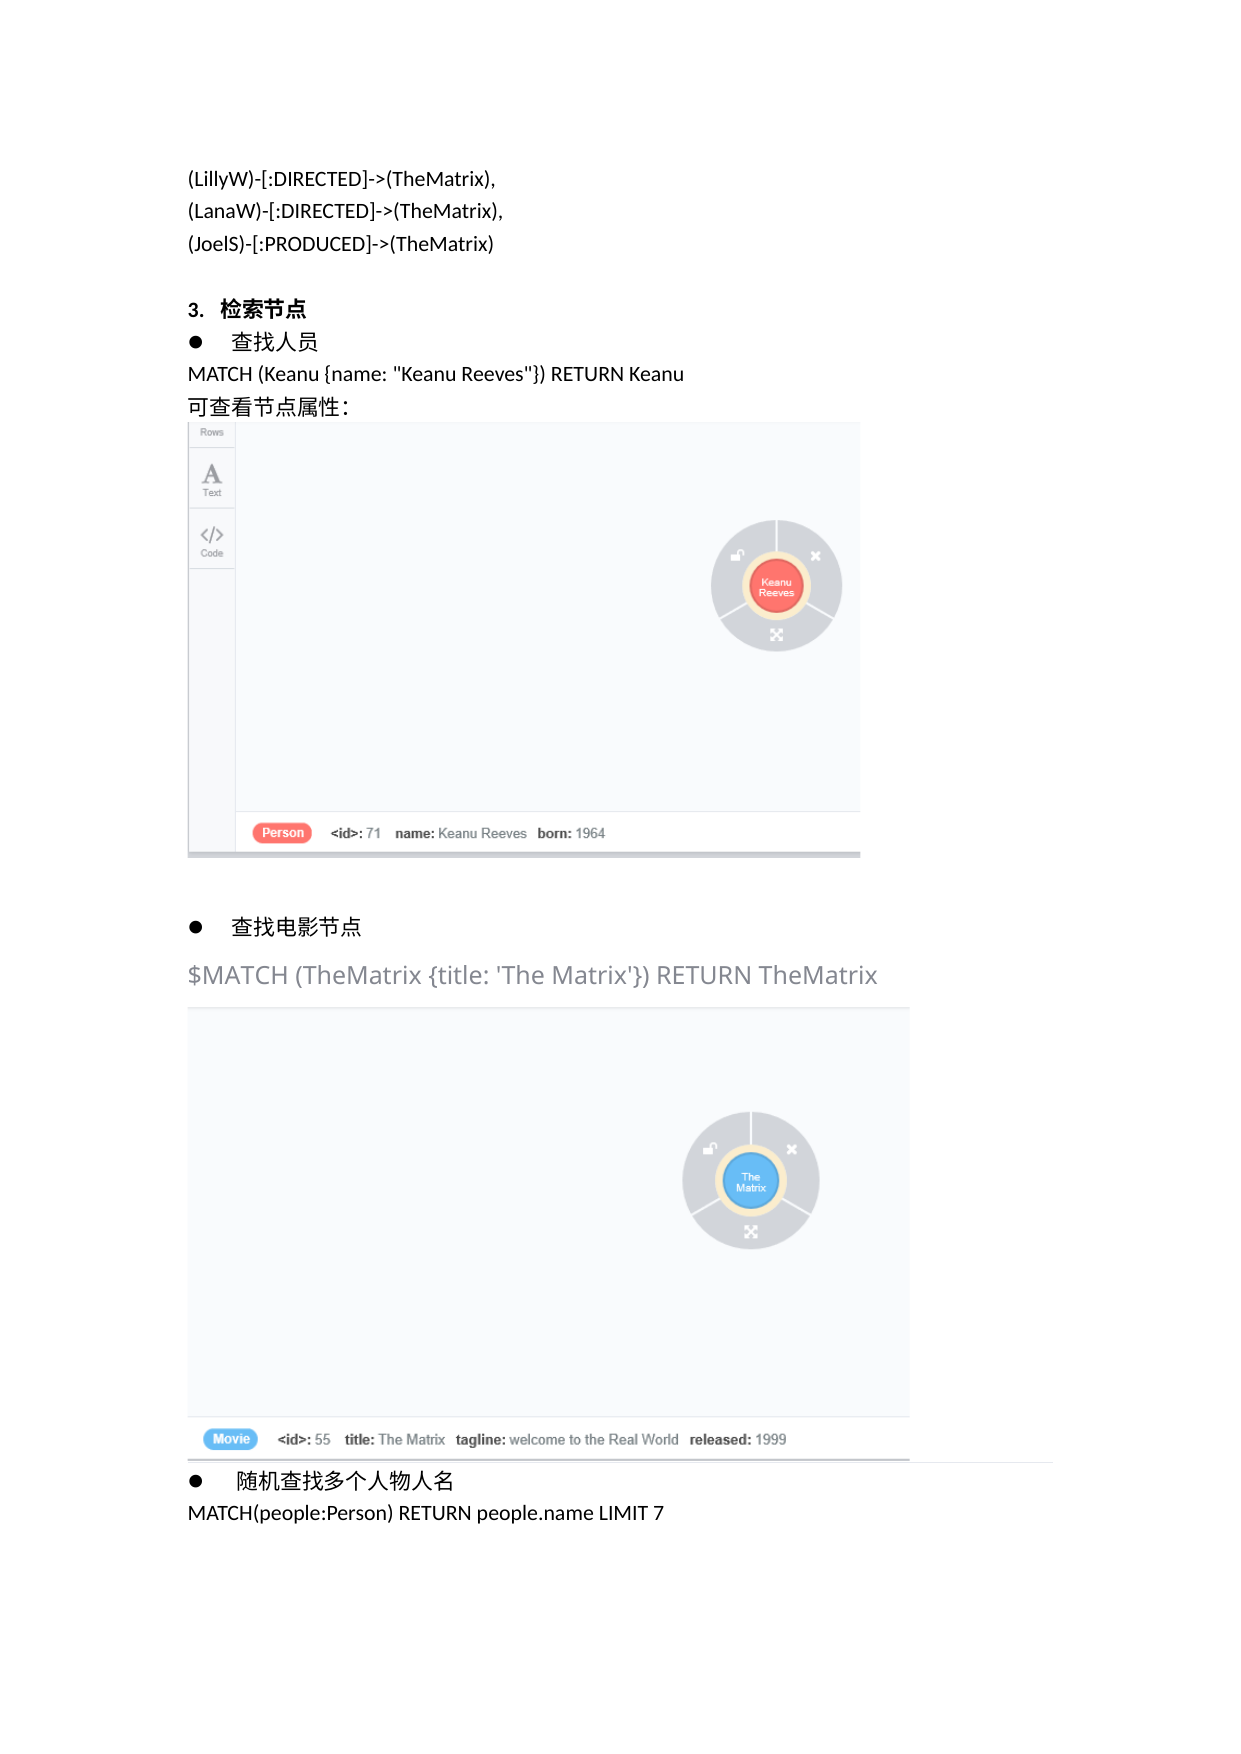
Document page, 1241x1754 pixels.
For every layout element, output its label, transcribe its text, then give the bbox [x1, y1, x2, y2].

list (LanaW)-[:DIRECTED]->(TheMatrix), [187, 194, 1053, 227]
picture [187, 1007, 910, 1461]
list MATCH (Keanu {name: "Keanu Reeves"}) RETURN Keanu [187, 357, 1053, 389]
list 检索节点 [187, 292, 1053, 324]
list 可查看节点属性： [187, 389, 1053, 422]
text $MATCH (TheMatrix {title: 'The Matrix'}) RETURN TheMatrix [187, 942, 1053, 1007]
list 随机查找多个人物人名 [187, 1463, 1053, 1496]
list (LillyW)-[:DIRECTED]->(TheMatrix), [187, 162, 1053, 194]
list MATCH(people:Person) RETURN people.name LIMIT 7 [187, 1496, 1053, 1528]
list 查找电影节点 [187, 909, 1053, 942]
list (JoelS)-[:PRODUCED]->(TheMatrix) [187, 227, 1053, 259]
list 查找人员 [187, 324, 1053, 357]
picture [187, 422, 861, 858]
